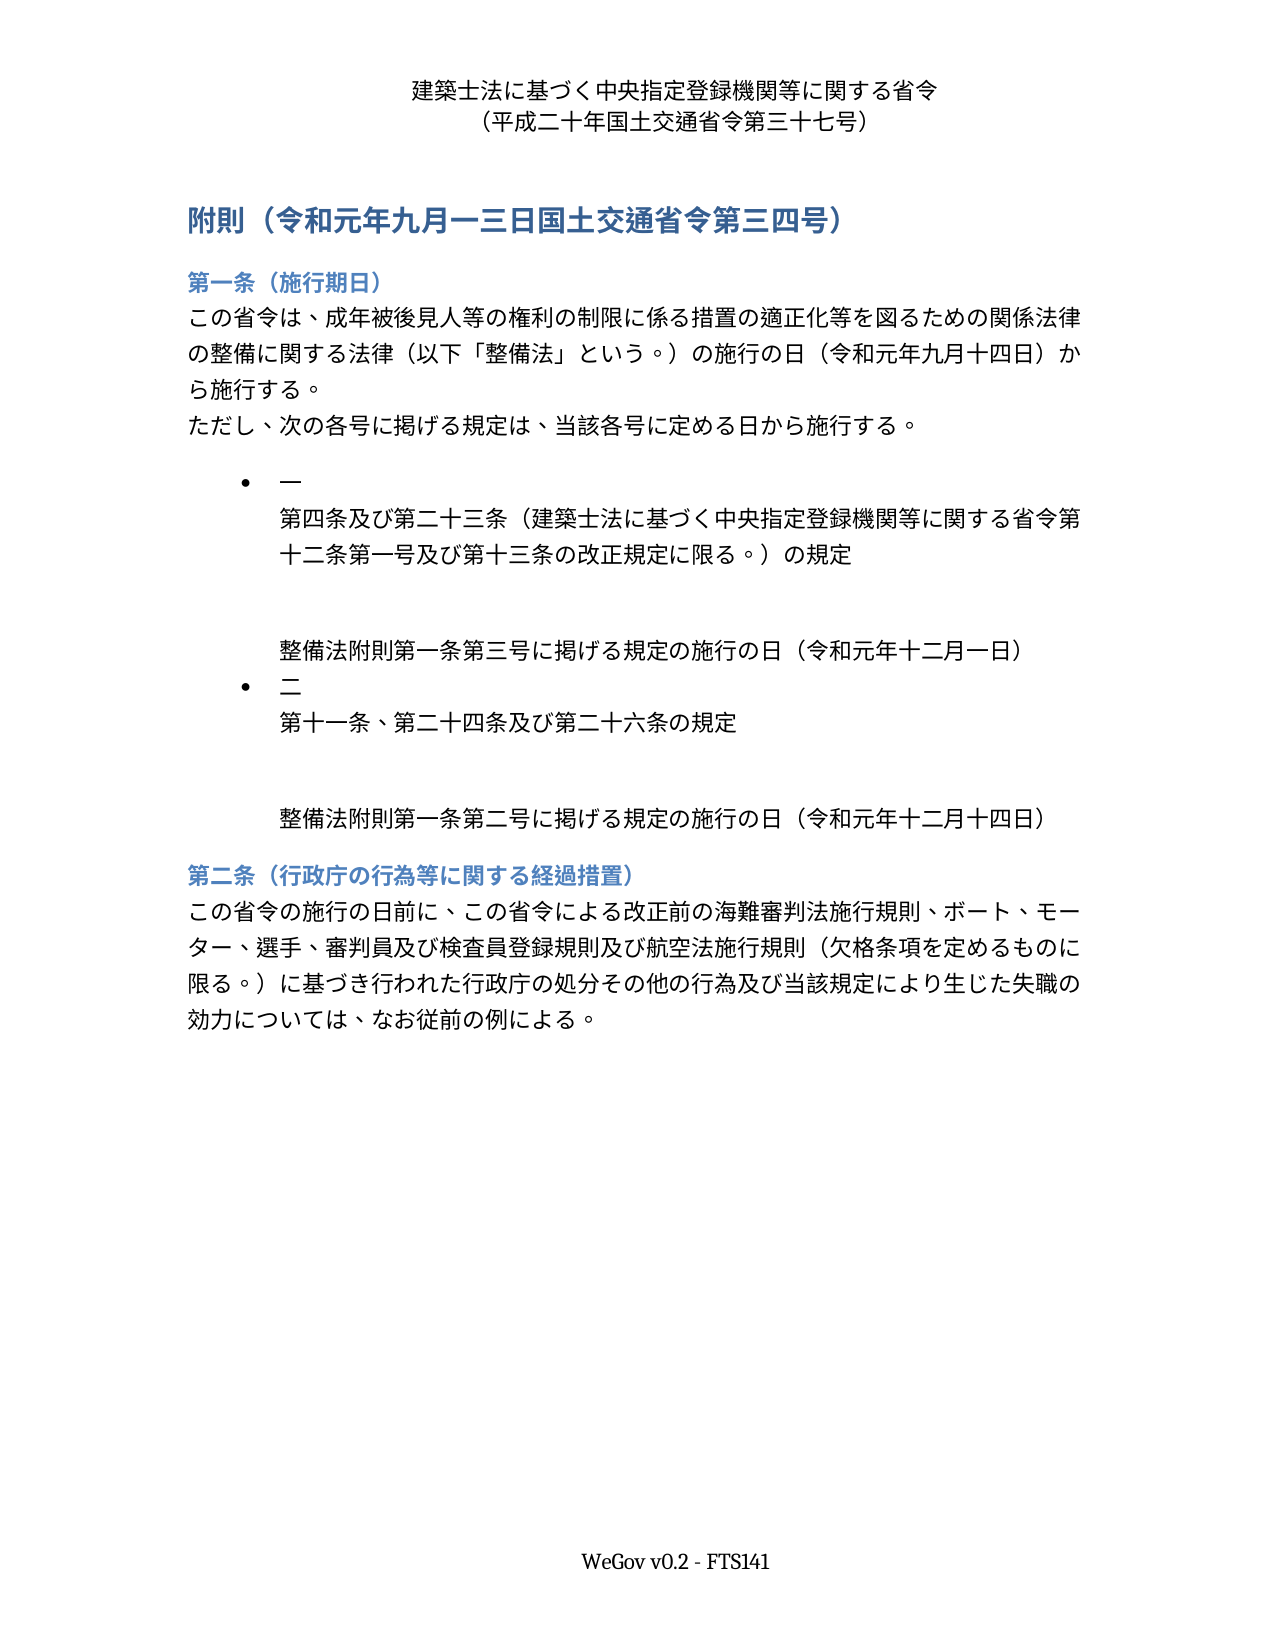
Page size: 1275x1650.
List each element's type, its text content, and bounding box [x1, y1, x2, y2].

subtitle 第一条（施行期日） [187, 266, 1087, 298]
subtitle 第二条（行政庁の行為等に関する経過措置） [187, 860, 1087, 891]
subtitle 附則（令和元年九月一三日国土交通省令第三四号） [187, 200, 1087, 240]
text この省令の施行の日前に、この省令による改正前の海難審判法施行規則、ボート、モーター、選手、審判員及び検査員登録規則及び航空法施行規則（欠格条項を定めるものに限る。）に基づき行われた行政庁の処分その他の行為及び当該規定により生じた失職の効力については、なお従前の例による。 [187, 896, 1087, 1035]
list 一 第四条及び第二十三条（建築士法に基づく中央指定登録機関等に関する省令第十二条第一号及び第十三条の改正規定に限る。）の規定 整備法附則第一条第三号に掲げる規定の施行の日（令和元年十二月一日） [242, 467, 1087, 666]
text この省令は、成年被後見人等の権利の制限に係る措置の適正化等を図るための関係法律の整備に関する法律（以下「整備法」という。）の施行の日（令和元年九月十四日）から施行する。 ただし、次の各号に掲げる規定は、当該各号に定める日から施行する。 [187, 302, 1087, 441]
list 二 第十一条、第二十四条及び第二十六条の規定 整備法附則第一条第二号に掲げる規定の施行の日（令和元年十二月十四日） [242, 671, 1087, 835]
